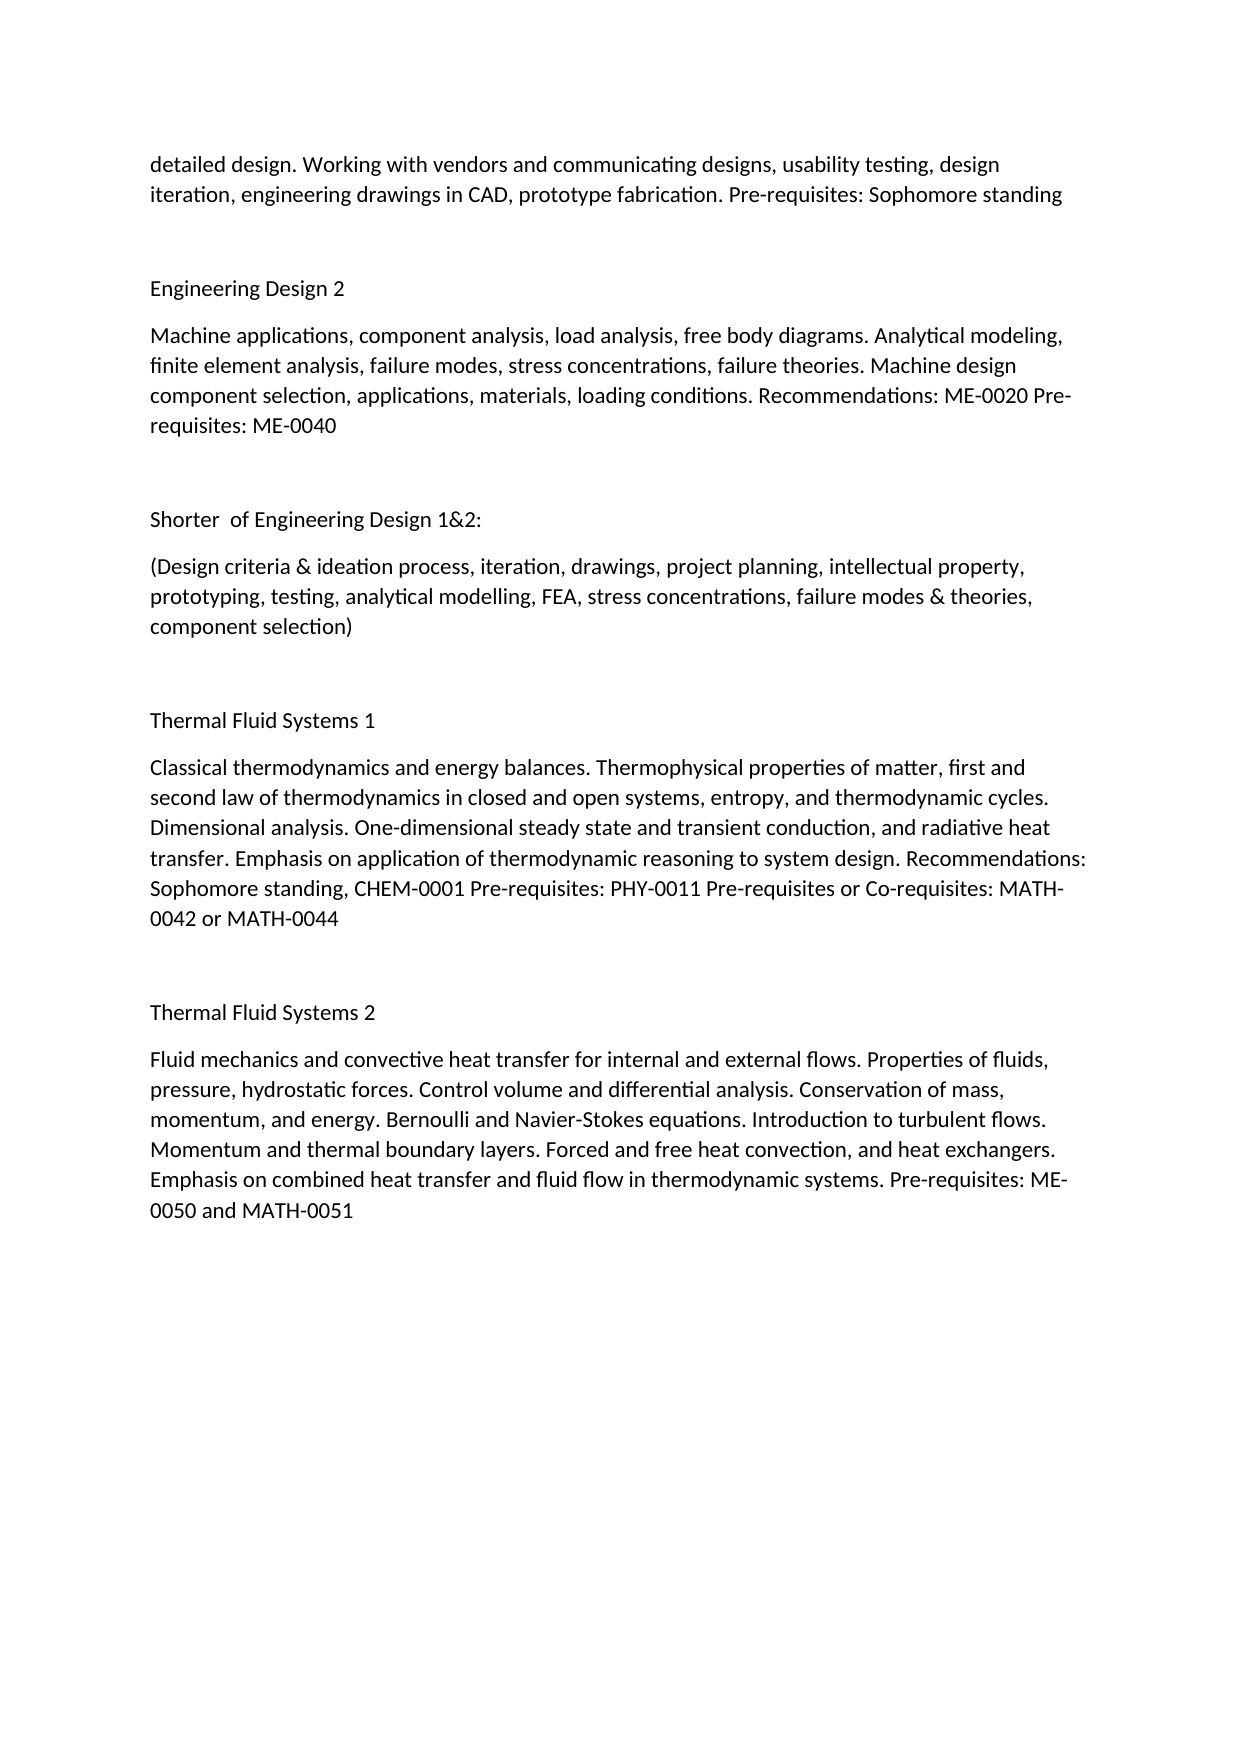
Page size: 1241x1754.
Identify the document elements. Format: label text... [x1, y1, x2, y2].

text Shorter of Engineering Design 1&2: [150, 505, 1090, 533]
text Classical thermodynamics and energy balances. Thermophysical properties of matter, first and second law of thermodynamics in closed and open systems, entropy, and thermodynamic cycles. Dimensional analysis. One-dimensional steady state and transient conduction, and radiative heat transfer. Emphasis on application of thermodynamic reasoning to system design. Recommendations: Sophomore standing, CHEM-0001 Pre-requisites: PHY-0011 Pre-requisites or Co-requisites: MATH-0042 or MATH-0044 [150, 753, 1090, 932]
text Engineering Design 2 [150, 274, 1090, 302]
text Machine applications, component analysis, load analysis, free body diagrams. Analytical modeling, finite element analysis, failure modes, stress concentrations, failure theories. Machine design component selection, applications, materials, loading conditions. Recommendations: ME-0020 Pre-requisites: ME-0040 [150, 321, 1090, 439]
text Fluid mechanics and convective heat transfer for internal and external flows. Properties of fluids, pressure, hydrostatic forces. Control volume and differential analysis. Conservation of mass, momentum, and energy. Bernoulli and Navier-Stokes equations. Introduction to turbulent flows. Momentum and thermal boundary layers. Forced and free heat convection, and heat exchangers. Emphasis on combined heat transfer and fluid flow in thermodynamic systems. Pre-requisites: ME-0050 and MATH-0051 [150, 1045, 1090, 1224]
text (Design criteria & ideation process, iteration, drawings, project planning, intellectual property, prototyping, testing, analytical modelling, FEA, stress concentrations, failure modes & theories, component selection) [150, 552, 1090, 641]
text Thermal Fluid Systems 1 [150, 706, 1090, 734]
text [150, 150, 1090, 208]
text Thermal Fluid Systems 2 [150, 998, 1090, 1026]
